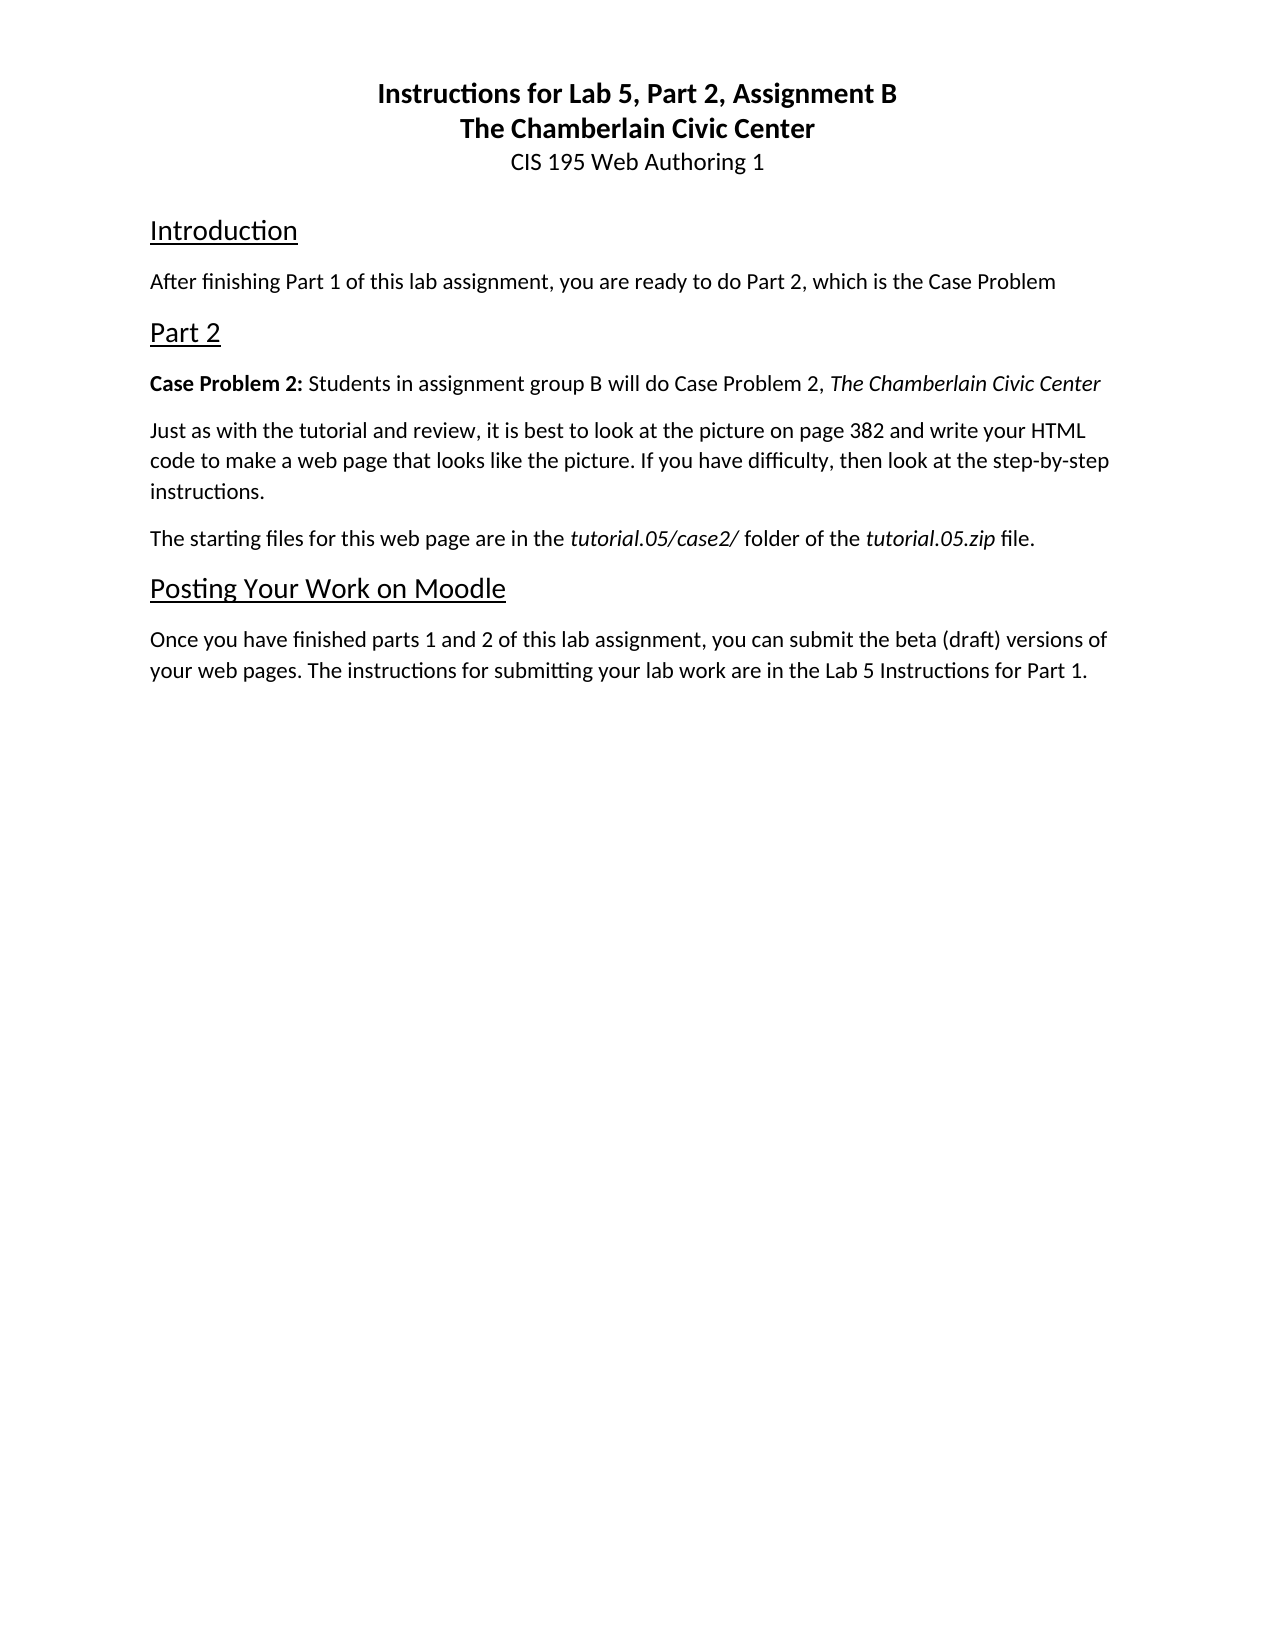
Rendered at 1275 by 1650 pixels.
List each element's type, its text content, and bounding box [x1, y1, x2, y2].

text Part 2 [150, 314, 1125, 350]
text Case Problem 2: Students in assignment group B will do Case Problem 2, The Chamberlain Civic Center [150, 369, 1125, 397]
text Just as with the tutorial and review, it is best to look at the picture on page 382 and write your HTML code to make a web page that looks like the picture. If you have difficulty, then look at the step-by-step instructions. [150, 416, 1125, 505]
text Once you have finished parts 1 and 2 of this lab assignment, you can submit the beta (draft) versions of your web pages. The instructions for submitting your lab work are in the Lab 5 Instructions for Part 1. [150, 626, 1125, 684]
text Posting Your Work on Moodle [150, 571, 1125, 606]
text The starting files for this web page are in the tutorial.05/case2/ folder of the tutorial.05.zip file. [150, 524, 1125, 552]
text Introduction [150, 212, 1125, 248]
text After finishing Part 1 of this lab assignment, you are ready to do Part 2, which is the Case Problem [150, 267, 1125, 296]
